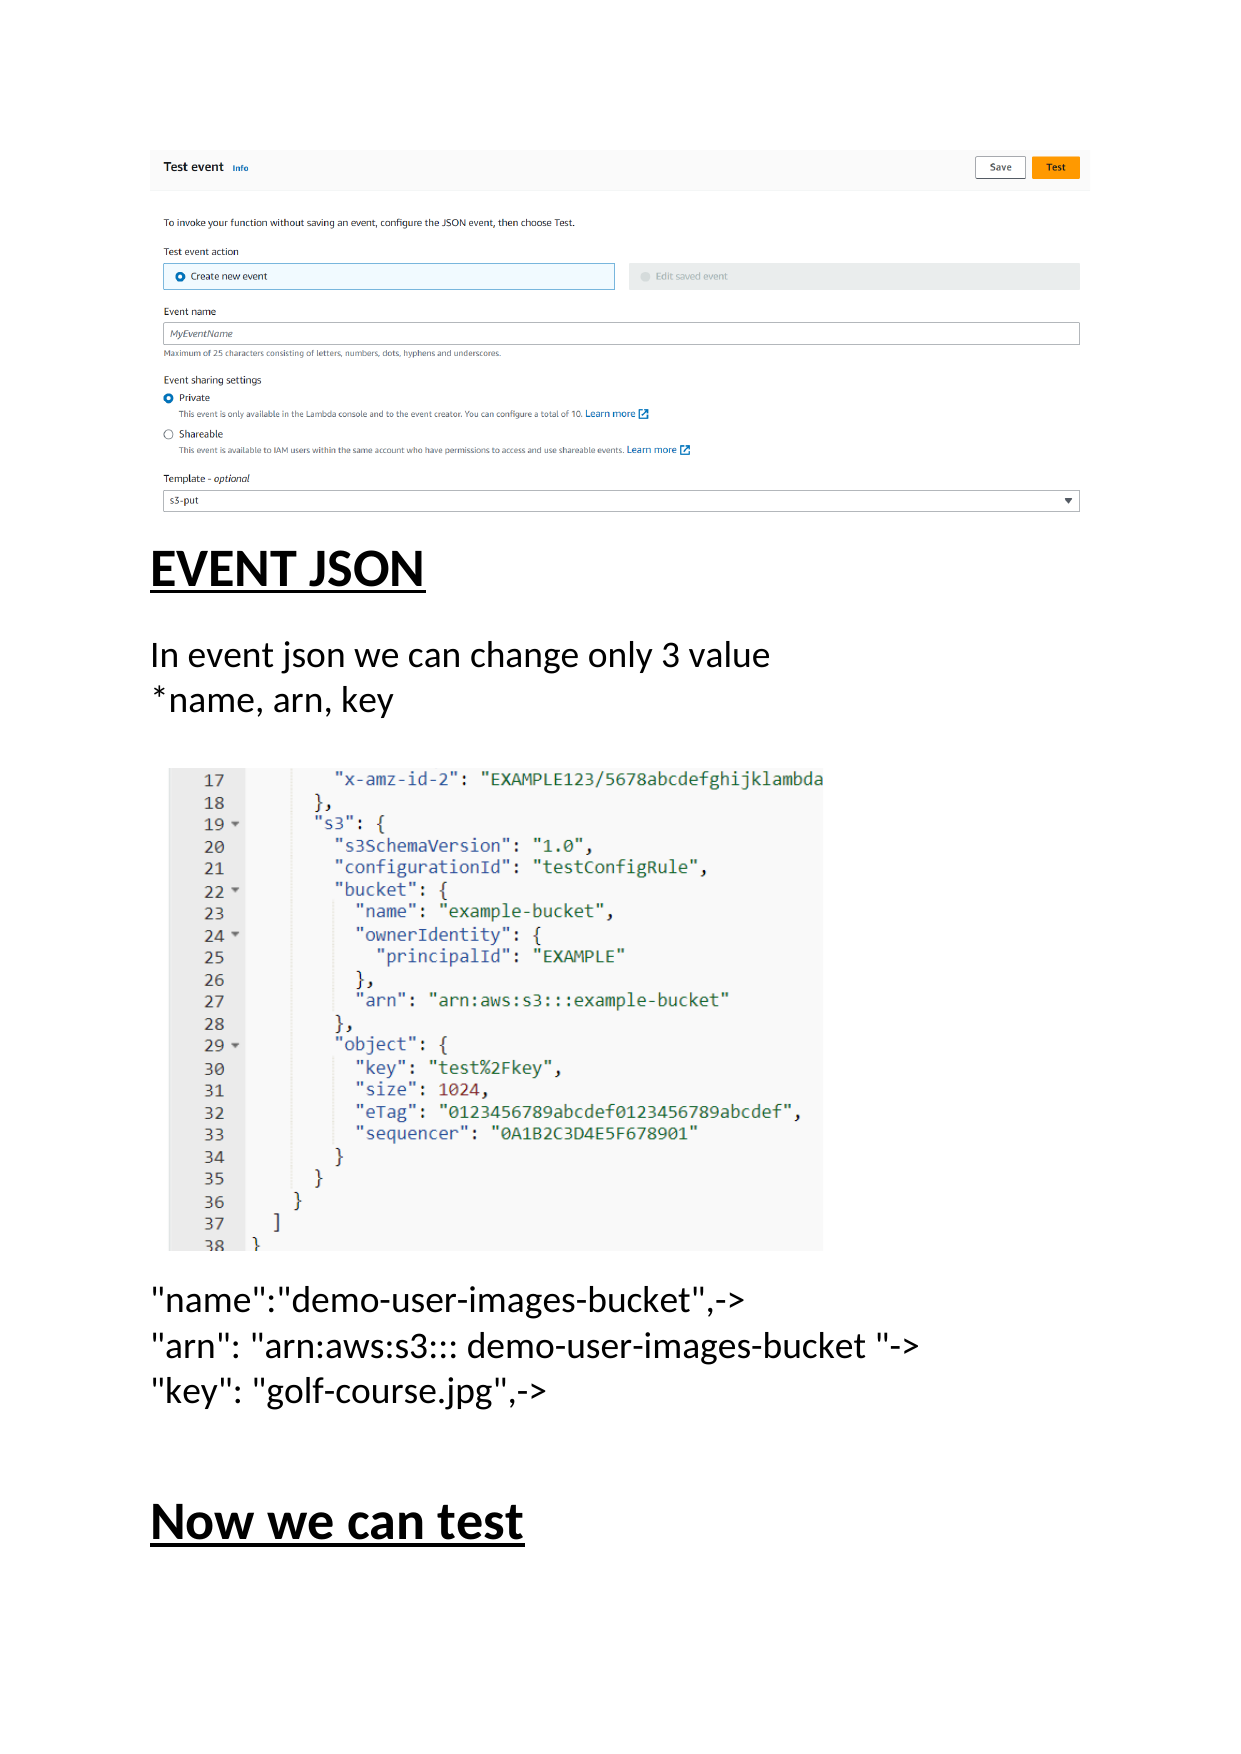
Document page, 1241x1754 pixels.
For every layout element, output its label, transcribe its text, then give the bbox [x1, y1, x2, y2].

text "name":"demo-user-images-bucket",-> [150, 1276, 1090, 1322]
text *name, arn, key [150, 676, 1090, 722]
text "arn": "arn:aws:s3::: demo-user-images-bucket "-> [150, 1322, 1090, 1367]
text In event json we can change only 3 value [150, 631, 1090, 676]
picture [150, 150, 1091, 524]
text "key": "golf-course.jpg",-> [150, 1367, 1090, 1413]
text Now we can test [150, 1487, 1090, 1553]
text EVENT JSON [150, 524, 1090, 600]
picture [150, 768, 824, 1251]
